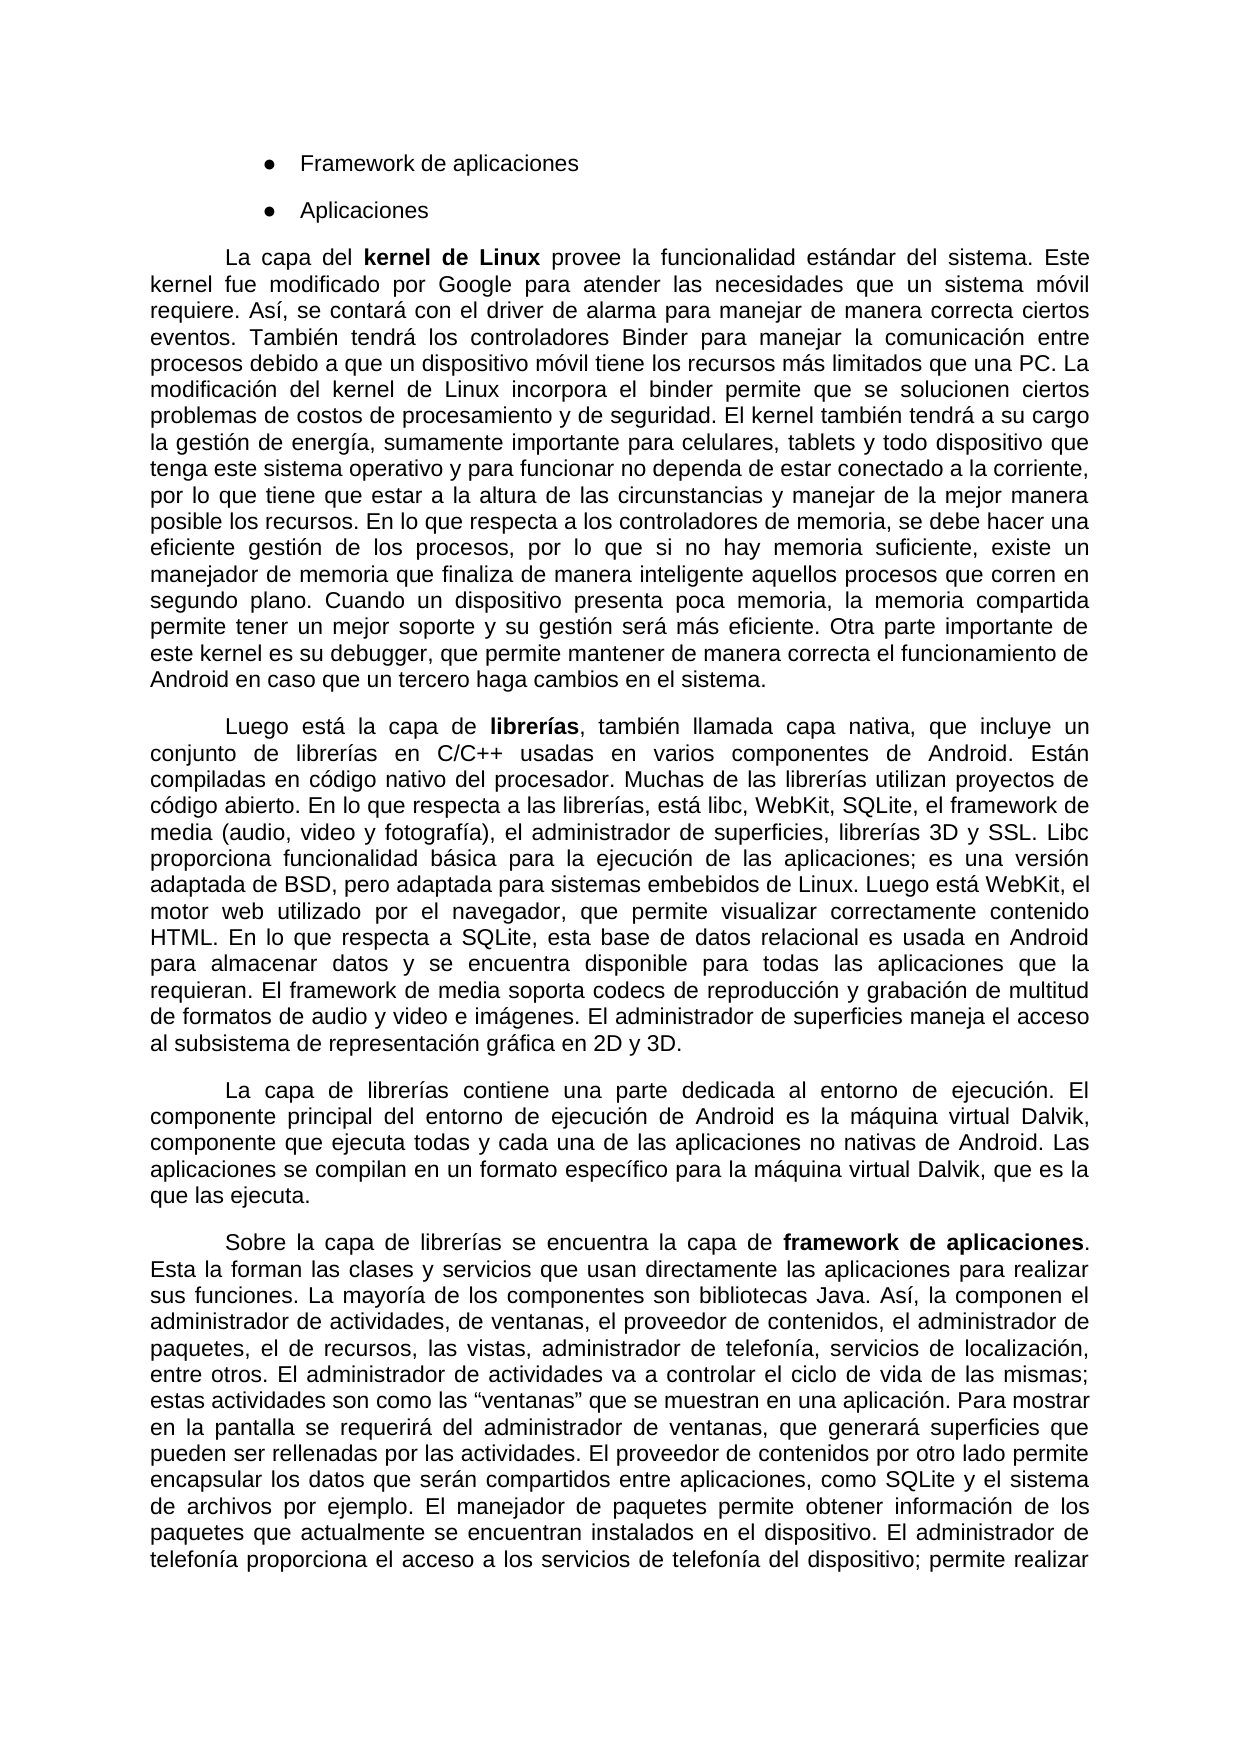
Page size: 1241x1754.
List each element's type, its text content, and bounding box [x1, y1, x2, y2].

list Aplicaciones [262, 197, 1090, 223]
text Luego está la capa de librerías, también llamada capa nativa, que incluye un conjunto de librerías en C/C++ usadas en varios componentes de Android. Están compiladas en código nativo del procesador. Muchas de las librerías utilizan proyectos de código abierto. En lo que respecta a las librerías, está libc, WebKit, SQLite, el framework de media (audio, video y fotografía), el administrador de superficies, librerías 3D y SSL. Libc proporciona funcionalidad básica para la ejecución de las aplicaciones; es una versión adaptada de BSD, pero adaptada para sistemas embebidos de Linux. Luego está WebKit, el motor web utilizado por el navegador, que permite visualizar correctamente contenido HTML. En lo que respecta a SQLite, esta base de datos relacional es usada en Android para almacenar datos y se encuentra disponible para todas las aplicaciones que la requieran. El framework de media soporta codecs de reproducción y grabación de multitud de formatos de audio y video e imágenes. El administrador de superficies maneja el acceso al subsistema de representación gráfica en 2D y 3D. [150, 713, 1090, 1056]
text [150, 1229, 1090, 1572]
text La capa de librerías contiene una parte dedicada al entorno de ejecución. El componente principal del entorno de ejecución de Android es la máquina virtual Dalvik, componente que ejecuta todas y cada una de las aplicaciones no nativas de Android. Las aplicaciones se compilan en un formato específico para la máquina virtual Dalvik, que es la que las ejecuta. [150, 1077, 1090, 1208]
text La capa del kernel de Linux provee la funcionalidad estándar del sistema. Este kernel fue modificado por Google para atender las necesidades que un sistema móvil requiere. Así, se contará con el driver de alarma para manejar de manera correcta ciertos eventos. También tendrá los controladores Binder para manejar la comunicación entre procesos debido a que un dispositivo móvil tiene los recursos más limitados que una PC. La modificación del kernel de Linux incorpora el binder permite que se solucionen ciertos problemas de costos de procesamiento y de seguridad. El kernel también tendrá a su cargo la gestión de energía, sumamente importante para celulares, tablets y todo dispositivo que tenga este sistema operativo y para funcionar no dependa de estar conectado a la corriente, por lo que tiene que estar a la altura de las circunstancias y manejar de la mejor manera posible los recursos. En lo que respecta a los controladores de memoria, se debe hacer una eficiente gestión de los procesos, por lo que si no hay memoria suficiente, existe un manejador de memoria que finaliza de manera inteligente aquellos procesos que corren en segundo plano. Cuando un dispositivo presenta poca memoria, la memoria compartida permite tener un mejor soporte y su gestión será más eficiente. Otra parte importante de este kernel es su debugger, que permite mantener de manera correcta el funcionamiento de Android en caso que un tercero haga cambios en el sistema. [150, 244, 1090, 692]
list Framework de aplicaciones [262, 150, 1090, 176]
